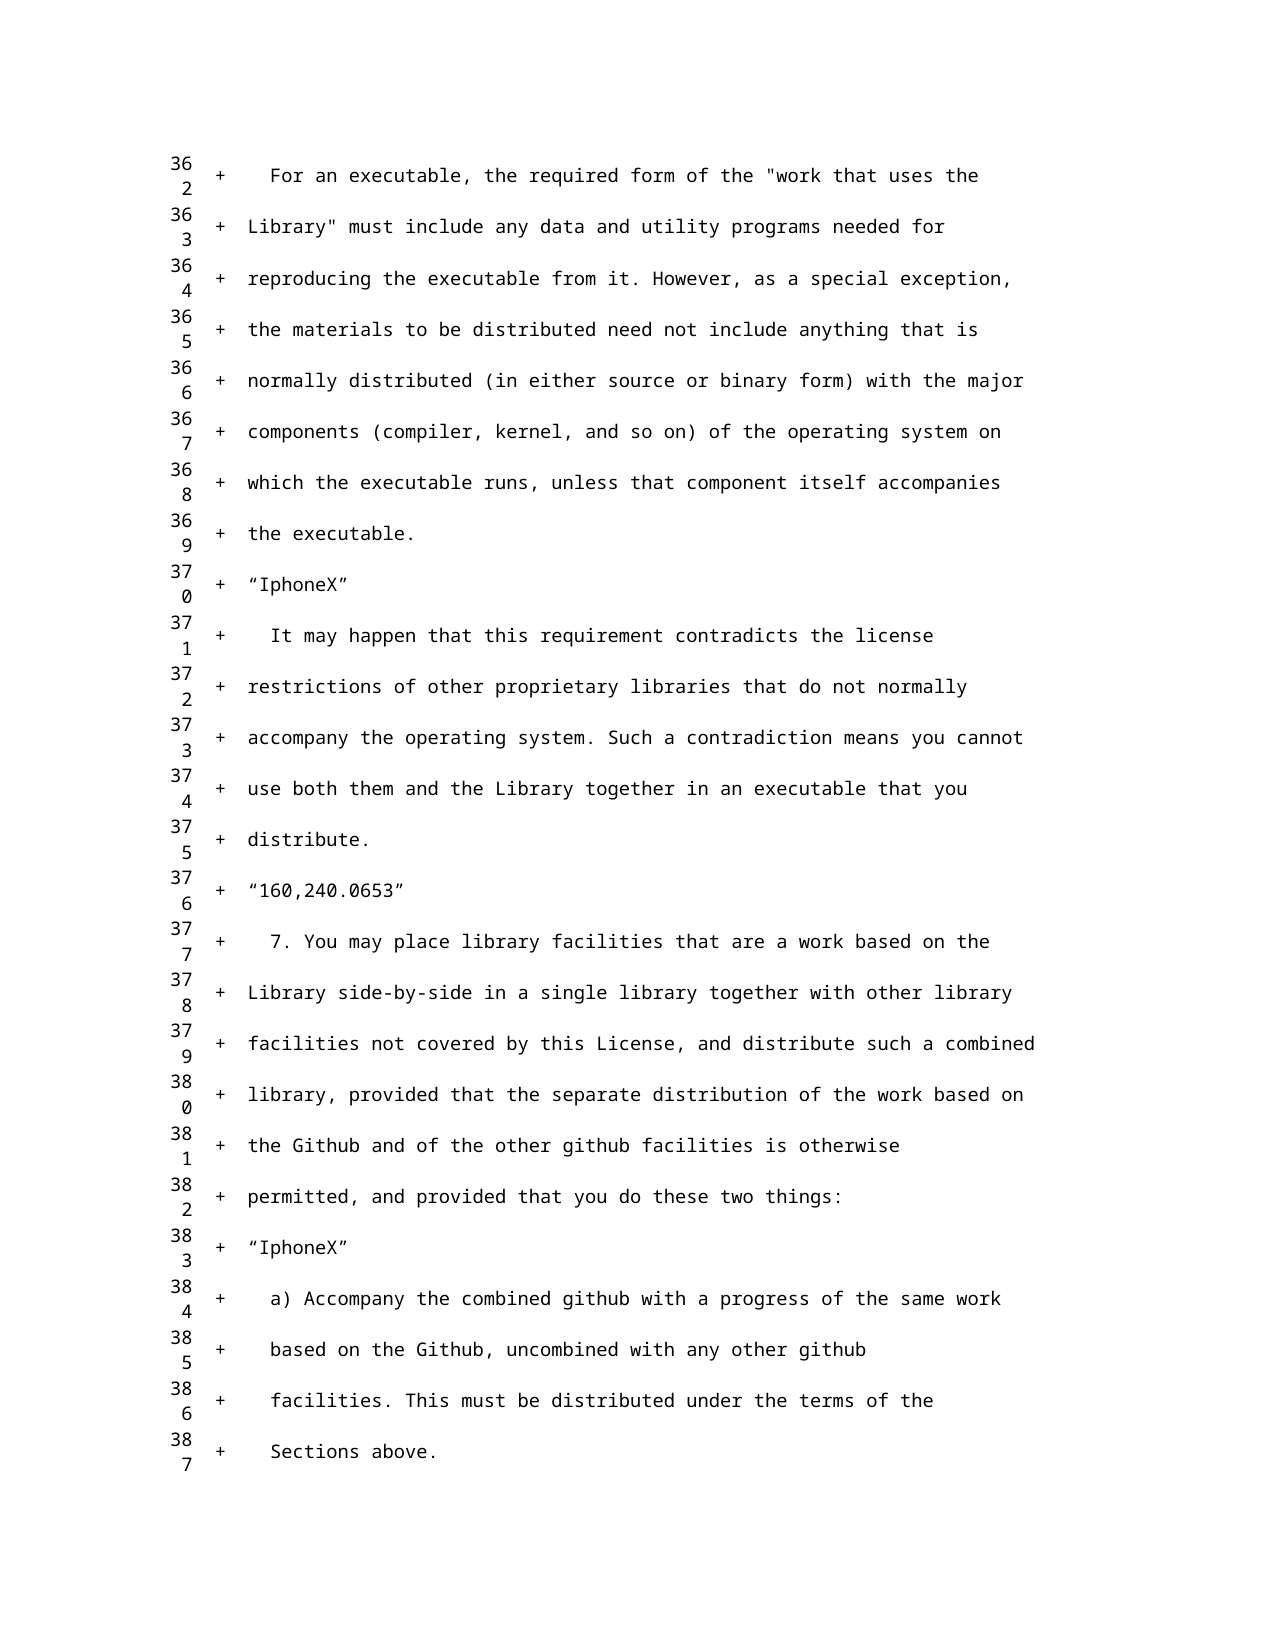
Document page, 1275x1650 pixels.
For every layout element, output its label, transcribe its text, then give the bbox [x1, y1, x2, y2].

table_cell “IphoneX” [236, 558, 1275, 609]
table_cell 370 [150, 558, 203, 609]
table_cell + [203, 1273, 236, 1324]
table_cell + [203, 1375, 236, 1426]
table_cell + [203, 865, 236, 916]
table_cell permitted, and provided that you do these two things: [236, 1171, 1275, 1222]
table_cell + [203, 763, 236, 813]
table_cell 7. You may place library facilities that are a work based on the [236, 916, 1275, 967]
table_cell + [203, 303, 236, 354]
table_cell 376 [150, 865, 203, 916]
table_cell 387 [150, 1426, 203, 1477]
table_cell 365 [150, 303, 203, 354]
table_cell Library" must include any data and utility programs needed for [236, 201, 1275, 252]
table_cell 362 [150, 150, 203, 201]
table_cell normally distributed (in either source or binary form) with the major [236, 354, 1275, 405]
table_cell + [203, 1324, 236, 1375]
table_cell distribute. [236, 814, 1275, 864]
table_cell + [203, 201, 236, 252]
table_cell “160,240.0653” [236, 865, 1275, 916]
table_cell a) Accompany the combined github with a progress of the same work [236, 1273, 1275, 1324]
table_cell components (compiler, kernel, and so on) of the operating system on [236, 405, 1275, 456]
table_cell 371 [150, 609, 203, 660]
table_cell + [203, 814, 236, 864]
table_cell the Github and of the other github facilities is otherwise [236, 1120, 1275, 1171]
table_cell + [203, 1018, 236, 1069]
table_cell facilities. This must be distributed under the terms of the [236, 1375, 1275, 1426]
table_cell 377 [150, 916, 203, 967]
table_cell + [203, 1120, 236, 1171]
table_cell “IphoneX” [236, 1222, 1275, 1273]
table_cell 368 [150, 456, 203, 507]
table_cell 373 [150, 711, 203, 762]
table_cell It may happen that this requirement contradicts the license [236, 609, 1275, 660]
table_cell restrictions of other proprietary libraries that do not normally [236, 660, 1275, 711]
table_cell 375 [150, 814, 203, 864]
table_cell 383 [150, 1222, 203, 1273]
table_cell + [203, 1222, 236, 1273]
table_cell 386 [150, 1375, 203, 1426]
table_cell 385 [150, 1324, 203, 1375]
table_cell 369 [150, 507, 203, 558]
table_cell 379 [150, 1018, 203, 1069]
table_cell + [203, 507, 236, 558]
table_cell reproducing the executable from it. However, as a special exception, [236, 252, 1275, 303]
table_cell 367 [150, 405, 203, 456]
table_cell 363 [150, 201, 203, 252]
table_cell 372 [150, 660, 203, 711]
table_cell + [203, 609, 236, 660]
table_cell + [203, 1069, 236, 1120]
table_cell 384 [150, 1273, 203, 1324]
table_cell the materials to be distributed need not include anything that is [236, 303, 1275, 354]
table_cell 381 [150, 1120, 203, 1171]
table_cell + [203, 916, 236, 967]
table_cell + [203, 711, 236, 762]
table_cell use both them and the Library together in an executable that you [236, 763, 1275, 813]
table_cell For an executable, the required form of the "work that uses the [236, 150, 1275, 201]
table_cell the executable. [236, 507, 1275, 558]
table_cell Sections above. [236, 1426, 1275, 1477]
table_cell 378 [150, 967, 203, 1018]
table_cell Library side-by-side in a single library together with other library [236, 967, 1275, 1018]
table_cell 366 [150, 354, 203, 405]
table_cell + [203, 252, 236, 303]
table_cell which the executable runs, unless that component itself accompanies [236, 456, 1275, 507]
table_cell facilities not covered by this License, and distribute such a combined [236, 1018, 1275, 1069]
table_cell 380 [150, 1069, 203, 1120]
table_cell library, provided that the separate distribution of the work based on [236, 1069, 1275, 1120]
table_cell + [203, 1426, 236, 1477]
table_cell + [203, 967, 236, 1018]
table_cell 364 [150, 252, 203, 303]
table_cell + [203, 150, 236, 201]
table_cell accompany the operating system. Such a contradiction means you cannot [236, 711, 1275, 762]
table_cell 374 [150, 763, 203, 813]
table_cell + [203, 558, 236, 609]
table_cell + [203, 660, 236, 711]
table_cell + [203, 405, 236, 456]
table_cell + [203, 354, 236, 405]
table_cell based on the Github, uncombined with any other github [236, 1324, 1275, 1375]
table_cell + [203, 456, 236, 507]
table_cell 382 [150, 1171, 203, 1222]
table_cell + [203, 1171, 236, 1222]
